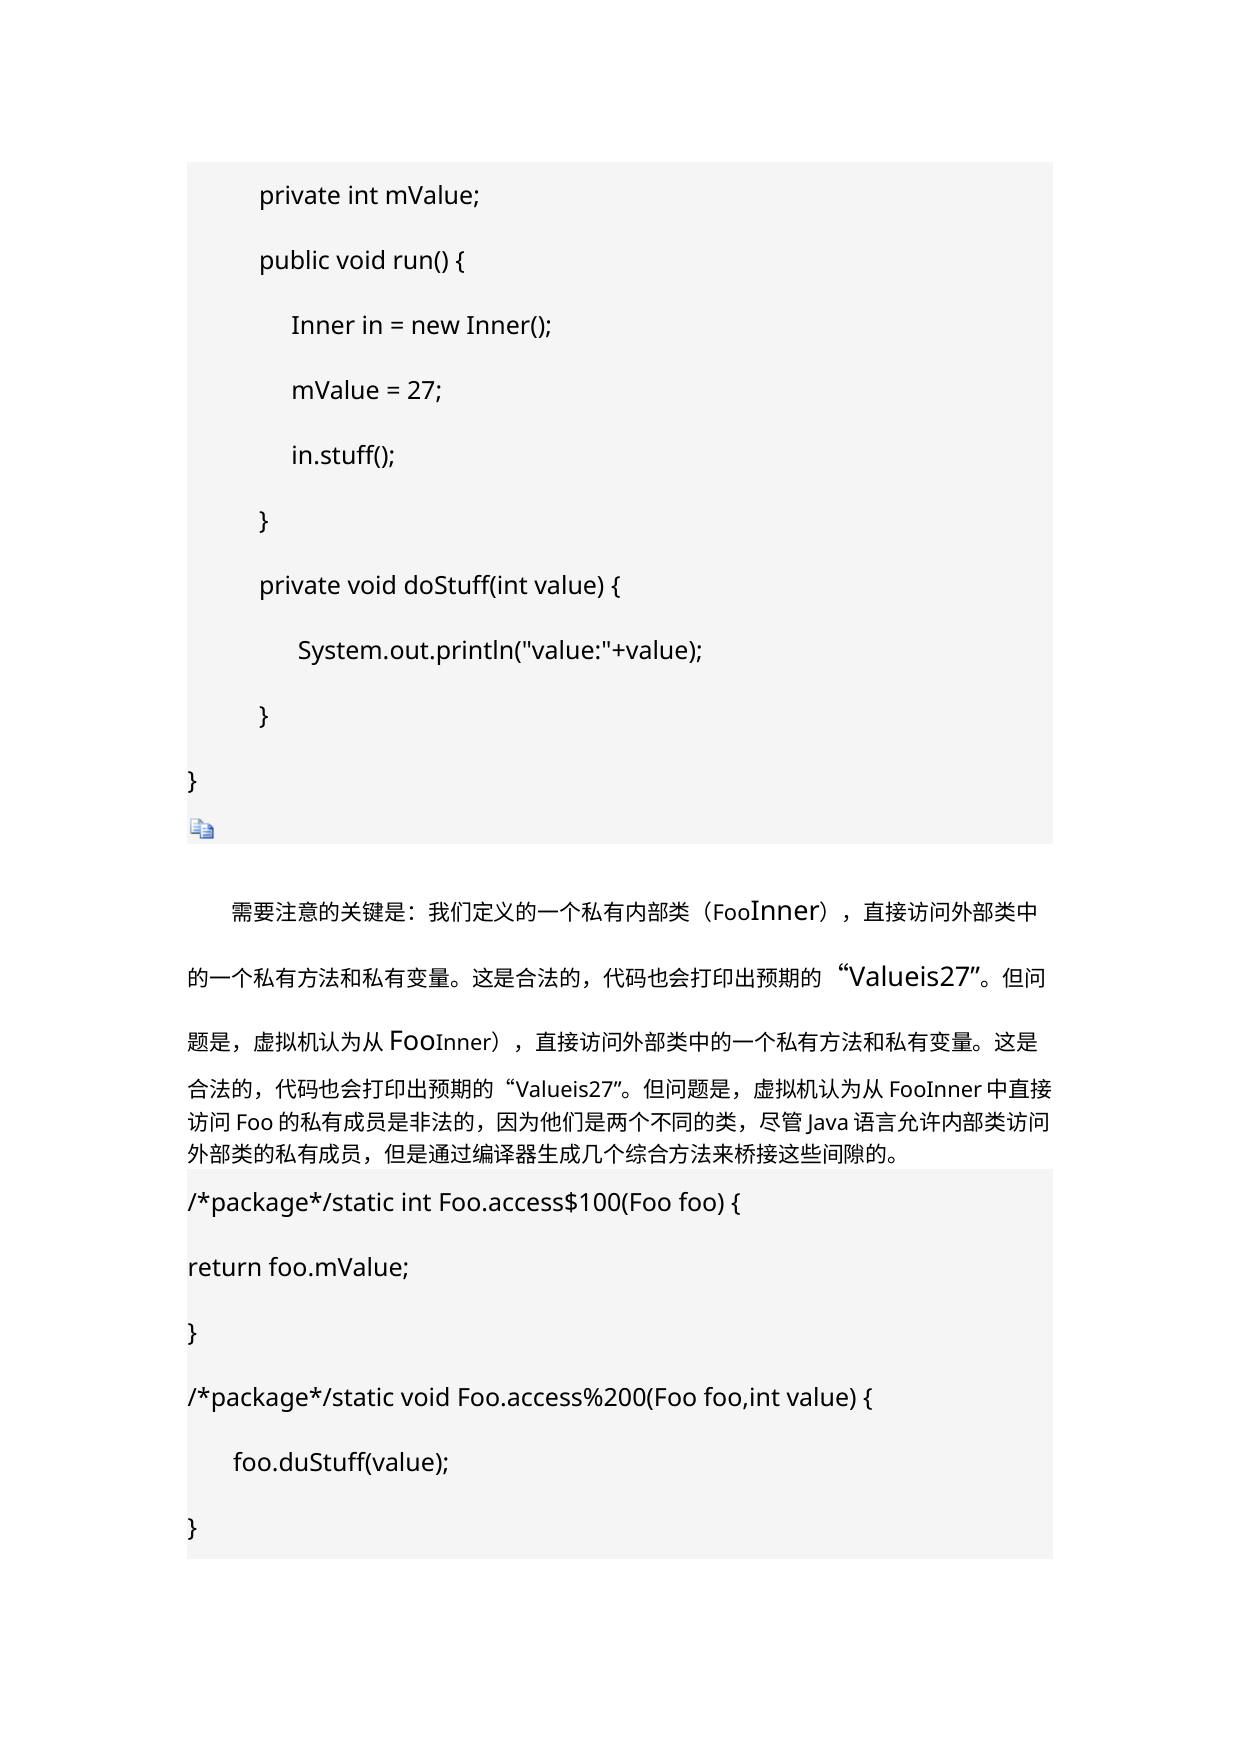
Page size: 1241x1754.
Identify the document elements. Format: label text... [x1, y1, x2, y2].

text } [187, 682, 1053, 747]
text private int mValue; [187, 162, 1053, 227]
text /*package*/static void Foo.access%200(Foo foo,int value) { [187, 1364, 1053, 1429]
text foo.duStuff(value); [187, 1429, 1053, 1494]
text Inner in = new Inner(); [187, 292, 1053, 357]
text public void run() { [187, 227, 1053, 292]
text in.stuff(); [187, 422, 1053, 487]
text /*package*/static int Foo.access$100(Foo foo) { [187, 1169, 1053, 1234]
text } [187, 1494, 1053, 1559]
text System.out.println("value:"+value); [187, 617, 1053, 682]
text mValue = 27; [187, 357, 1053, 422]
text return foo.mValue; [187, 1234, 1053, 1299]
text private void doStuff(int value) { [187, 552, 1053, 617]
text } [187, 1299, 1053, 1364]
text } [187, 487, 1053, 552]
picture [187, 812, 219, 844]
text } [187, 747, 1053, 812]
text 需要注意的关键是：我们定义的一个私有内部类（FooInner），直接访问外部类中的一个私有方法和私有变量。这是合法的，代码也会打印出预期的“Valueis27”。但问题是，虚拟机认为从FooInner），直接访问外部类中的一个私有方法和私有变量。这是合法的，代码也会打印出预期的“Valueis27”。但问题是，虚拟机认为从FooInner中直接访问Foo的私有成员是非法的，因为他们是两个不同的类，尽管Java语言允许内部类访问外部类的私有成员，但是通过编译器生成几个综合方法来桥接这些间隙的。 [187, 877, 1053, 1169]
